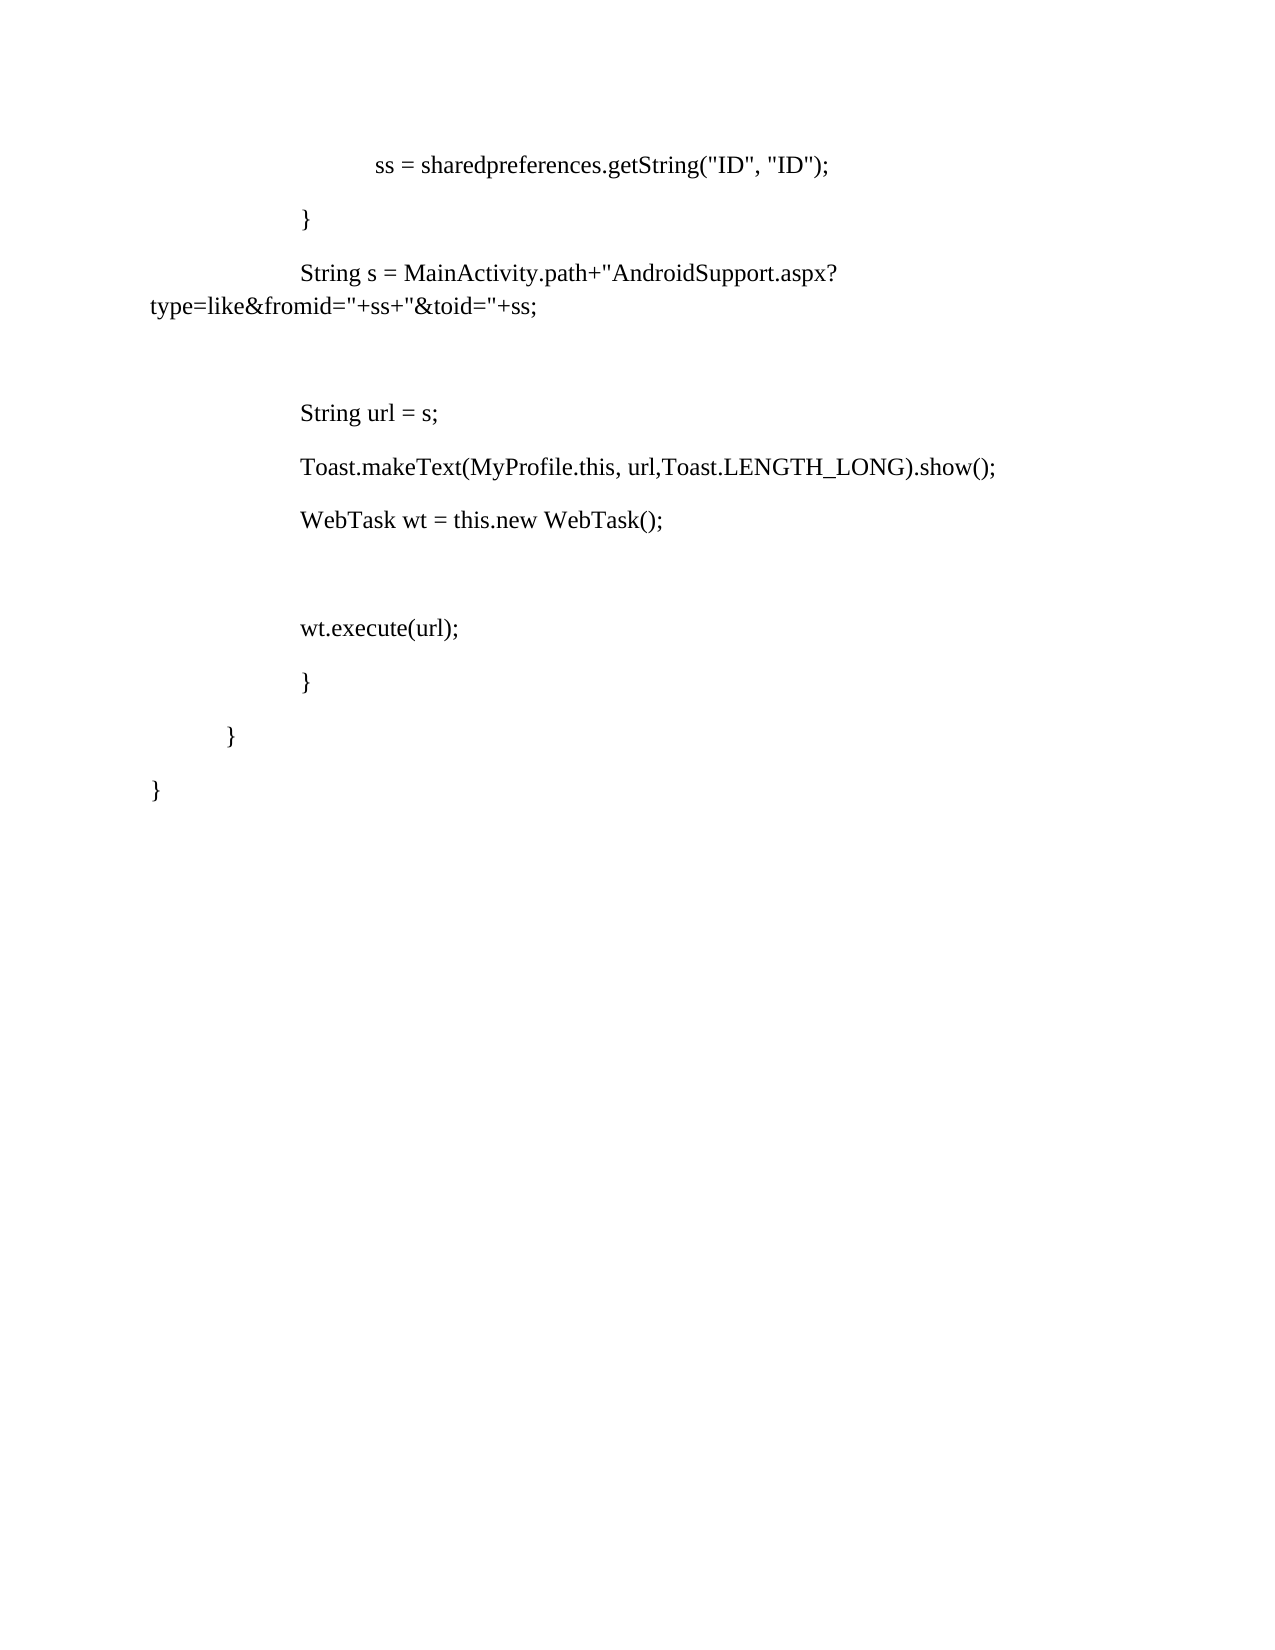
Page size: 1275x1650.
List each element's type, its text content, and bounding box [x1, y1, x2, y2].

text Toast.makeText(MyProfile.this, url,Toast.LENGTH_LONG).show(); [150, 452, 1125, 480]
text } [150, 775, 1125, 803]
text WebTask wt = this.new WebTask(); [150, 505, 1125, 534]
text } [150, 667, 1125, 696]
text String s = MainActivity.path+"AndroidSupport.aspx?type=like&fromid="+ss+"&toid="+ss; [150, 258, 1125, 319]
text } [150, 204, 1125, 233]
text String url = s; [150, 398, 1125, 426]
text } [150, 721, 1125, 749]
text wt.execute(url); [150, 613, 1125, 642]
text ss = sharedpreferences.getString("ID", "ID"); [150, 150, 1125, 179]
